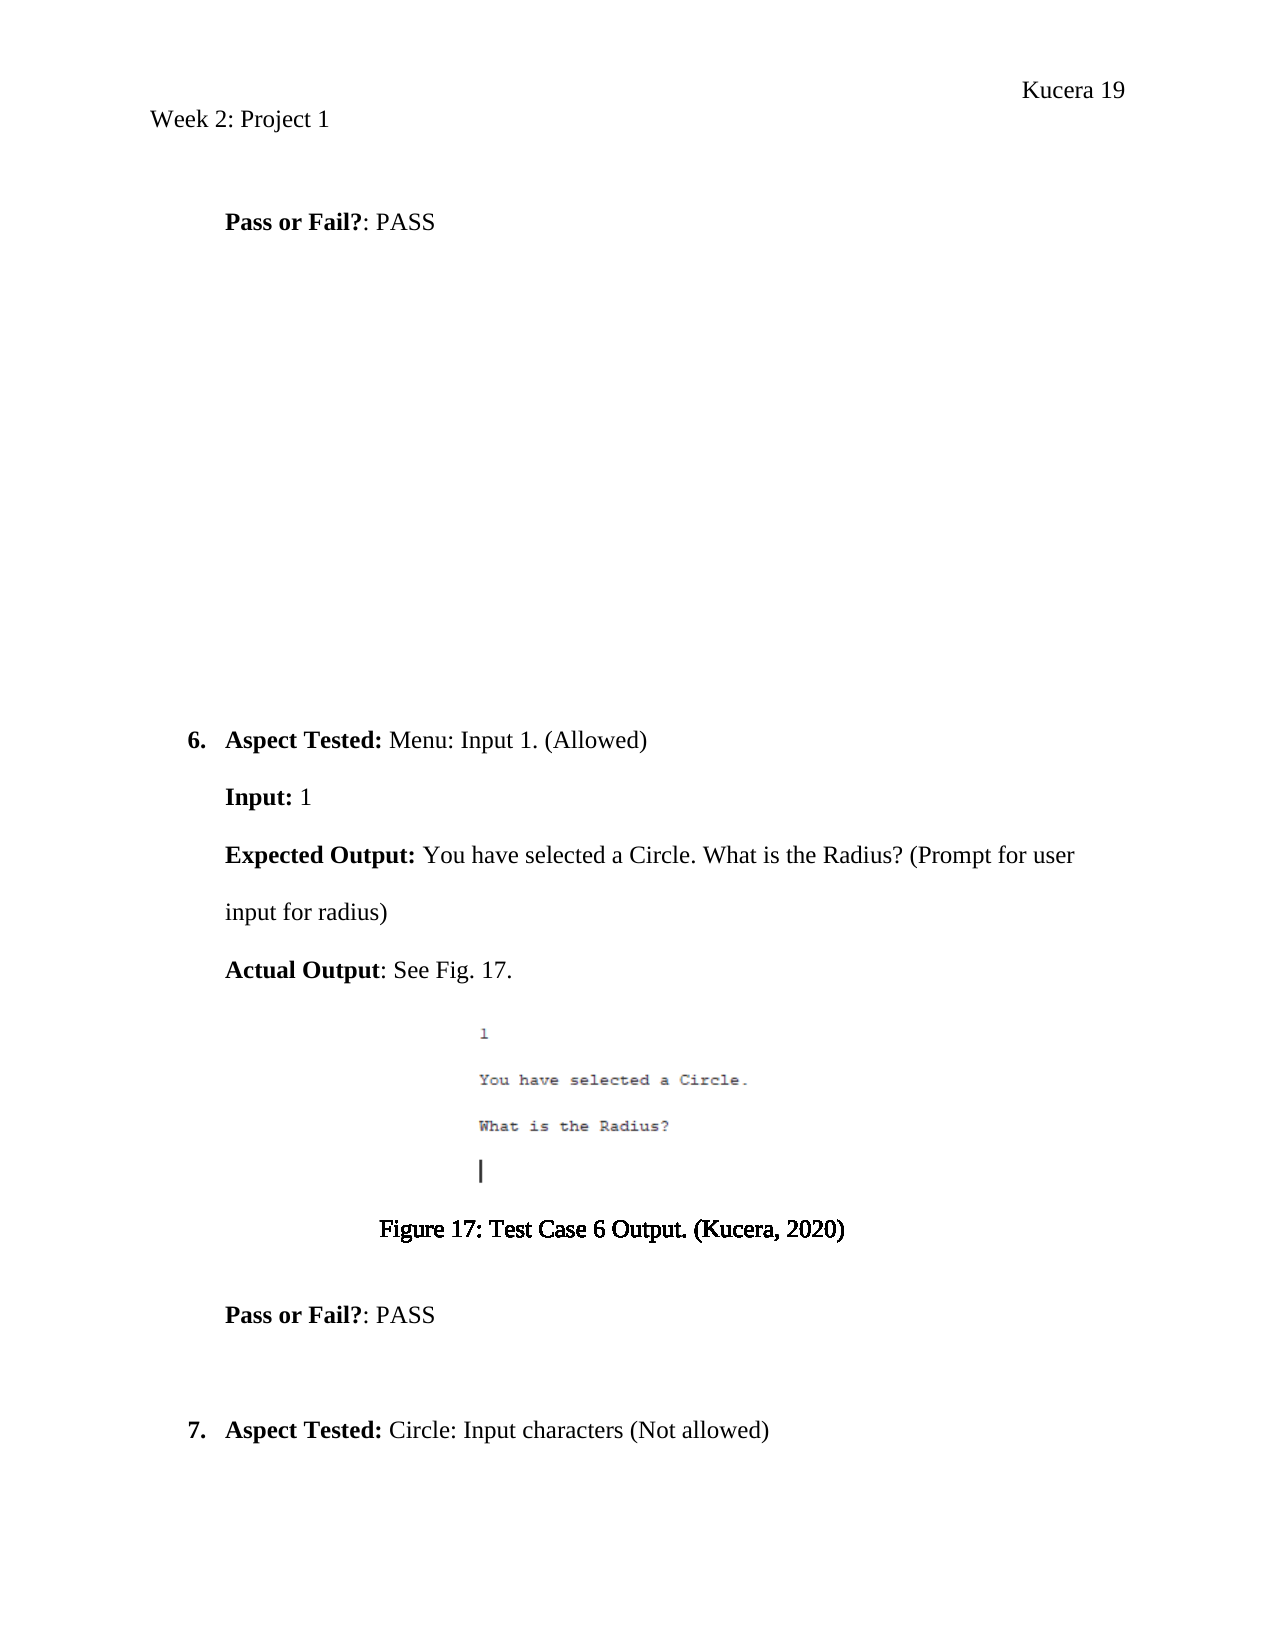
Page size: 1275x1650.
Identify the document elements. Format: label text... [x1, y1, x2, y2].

picture [468, 1013, 760, 1196]
list Input: 1 [225, 782, 1125, 811]
list Pass or Fail?: PASS [225, 207, 1125, 236]
list Pass or Fail?: PASS [225, 1300, 1125, 1329]
list Aspect Tested: Menu: Input 1. (Allowed) [187, 725, 1125, 754]
list Aspect Tested: Circle: Input characters (Not allowed) [187, 1415, 1125, 1444]
list Expected Output: You have selected a Circle. What is the Radius? (Prompt for user input for radius) [225, 840, 1125, 926]
list Actual Output: See Fig. 17. [225, 955, 1125, 984]
